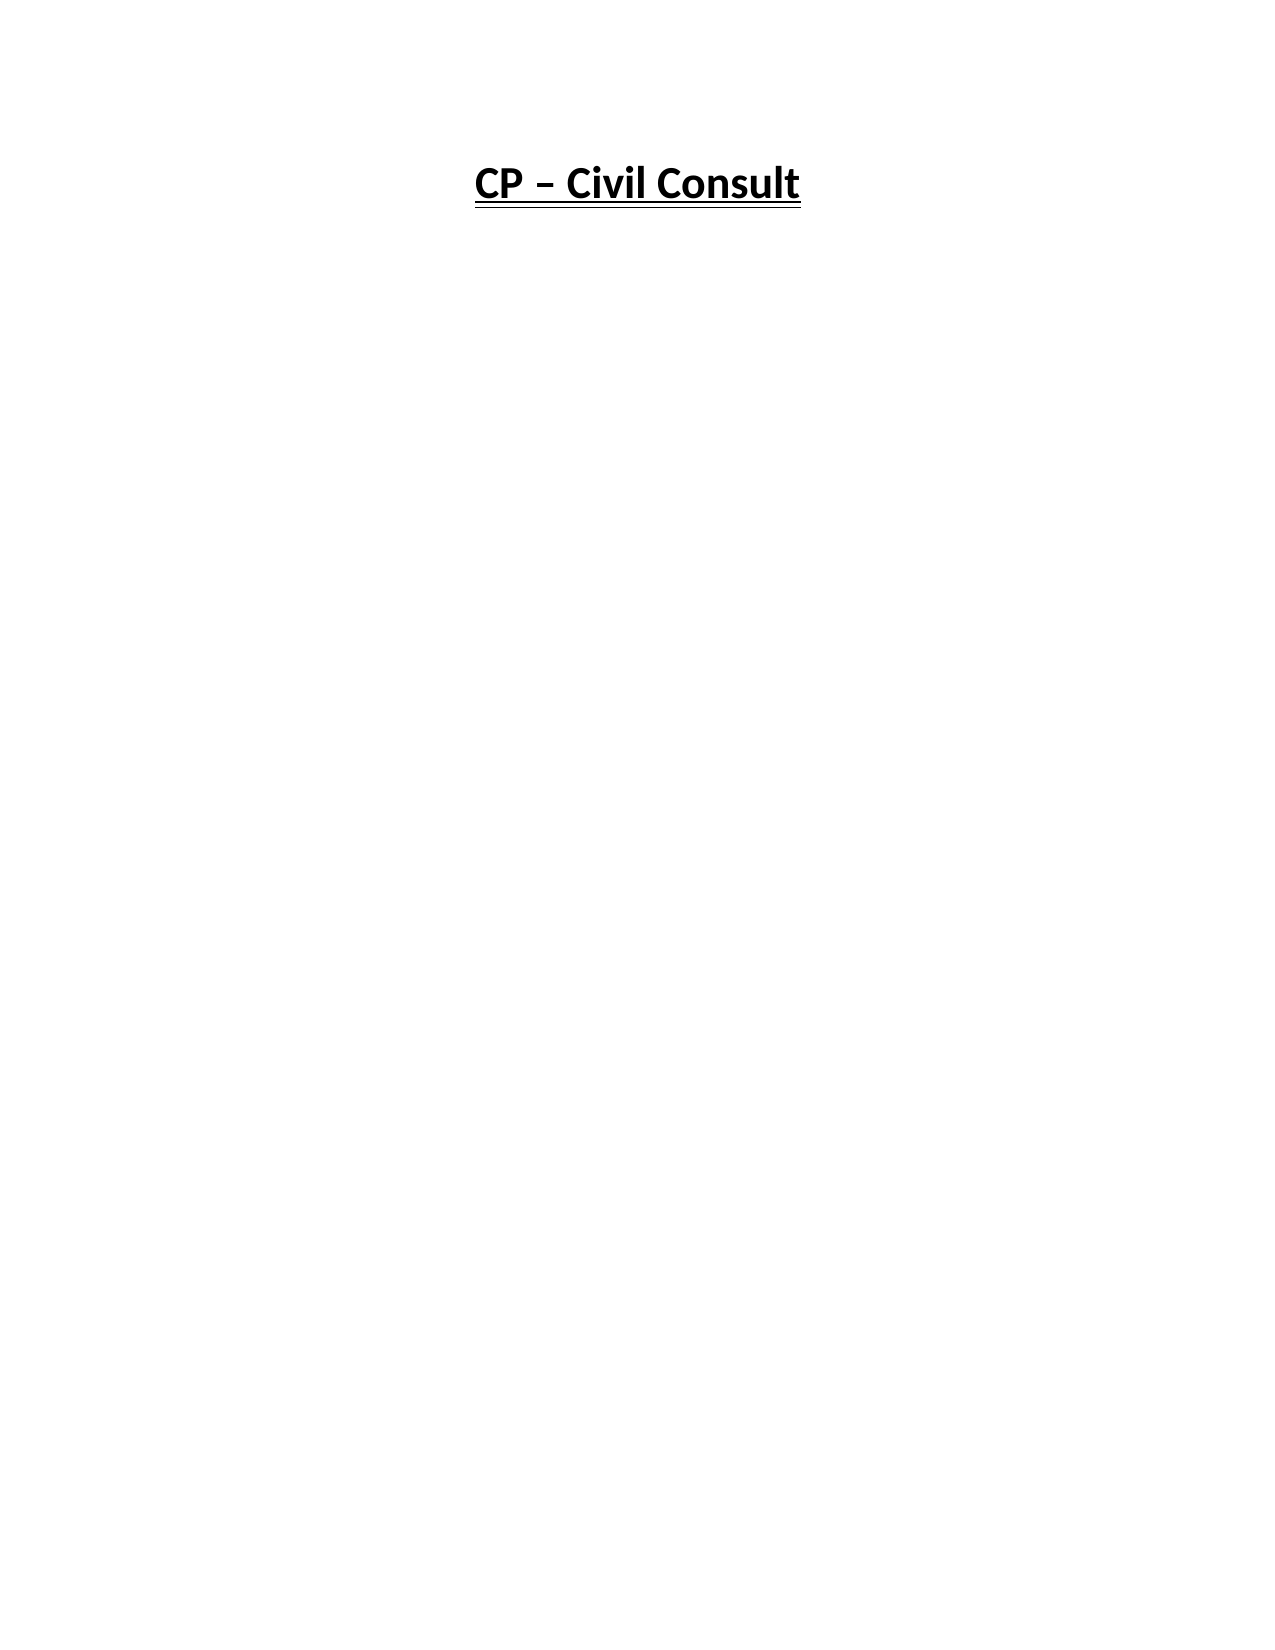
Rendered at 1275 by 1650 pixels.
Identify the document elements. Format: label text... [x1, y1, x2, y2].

subtitle CP – Civil Consult [150, 154, 1125, 210]
